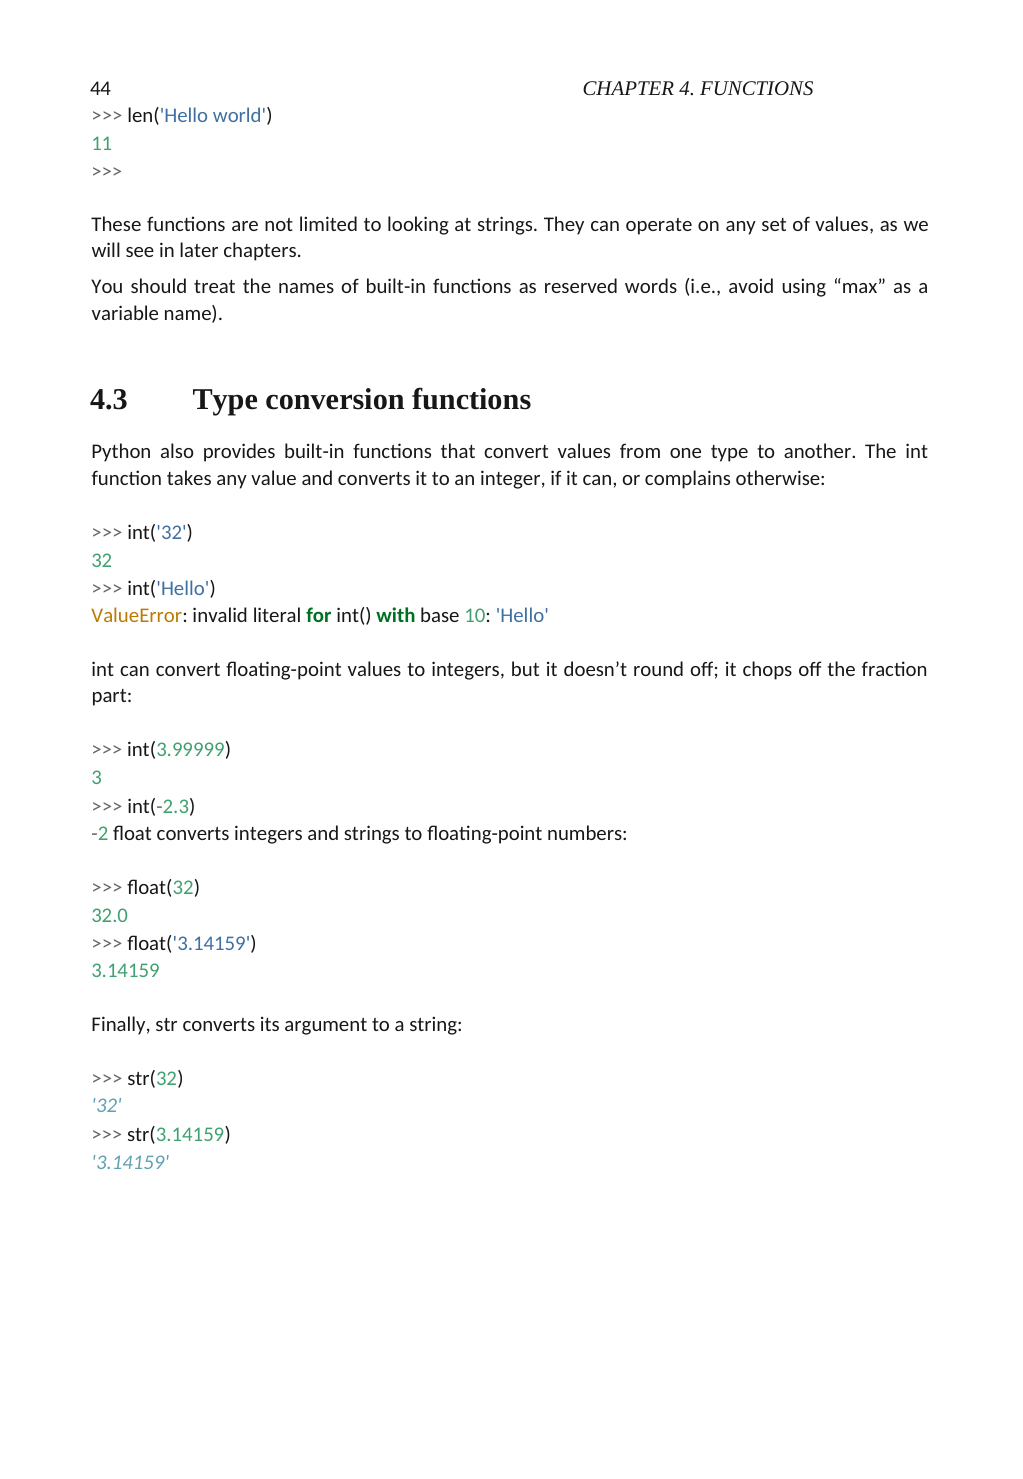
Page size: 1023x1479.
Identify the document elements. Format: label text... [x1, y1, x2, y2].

text >>> int('32') [91, 519, 931, 544]
text >>> int(-2.3) [91, 793, 931, 818]
text '3.14159' [91, 1149, 844, 1174]
text >>> float('3.14159') [91, 930, 931, 956]
text 3 [91, 764, 931, 790]
text >>> str(32) [91, 1065, 931, 1090]
text 3.14159 [91, 958, 931, 983]
text >>> len('Hello world') [91, 102, 931, 128]
text You should treat the names of built-in functions as reserved words (i.e., avoid using “max” as a variable name). [91, 273, 930, 325]
text >>> float(32) [91, 874, 931, 899]
text >>> [91, 158, 931, 183]
text ValueError: invalid literal for int() with base 10: 'Hello' [91, 602, 931, 628]
text >>> int('Hello') [91, 575, 931, 600]
text '32' [91, 1092, 844, 1118]
text 11 [91, 130, 931, 155]
text Python also provides built-in functions that convert values from one type to another. The int function takes any value and converts it to an integer, if it can, or complains otherwise: [91, 439, 930, 490]
subtitle 4.3 Type conversion functions [90, 381, 931, 416]
text -2 float converts integers and strings to floating-point numbers: [91, 821, 751, 846]
text Finally, str converts its argument to a string: [91, 1011, 930, 1036]
text These functions are not limited to looking at strings. They can operate on any set of values, as we will see in later chapters. [91, 211, 930, 262]
text >>> str(3.14159) [91, 1121, 931, 1146]
text >>> int(3.99999) [91, 736, 931, 762]
text 32 [91, 547, 931, 572]
text int can convert floating-point values to integers, but it doesn’t round off; it chops off the fraction part: [91, 656, 930, 707]
text 32.0 [91, 902, 931, 927]
